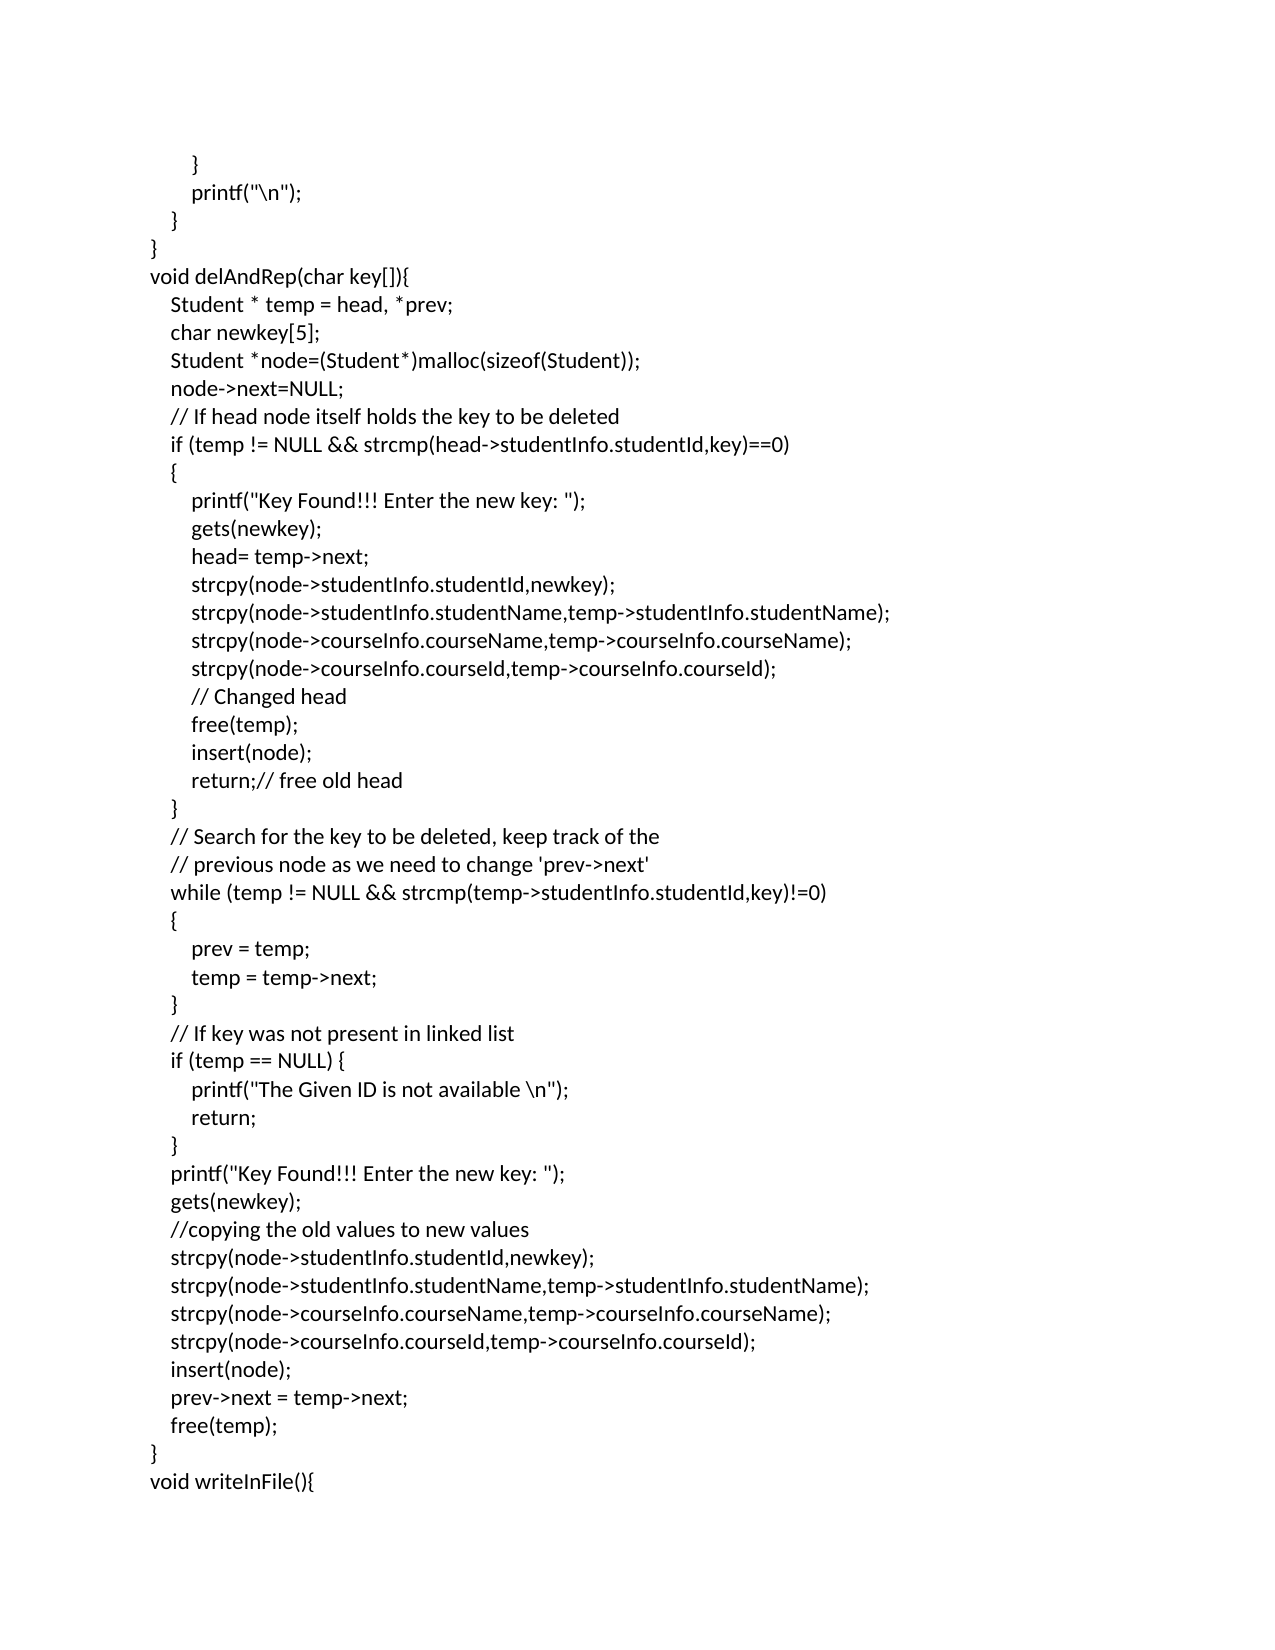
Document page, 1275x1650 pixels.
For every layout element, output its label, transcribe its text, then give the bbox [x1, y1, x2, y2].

text strcpy(node->studentInfo.studentId,newkey); [150, 570, 1125, 598]
text } [150, 794, 1125, 822]
text } [150, 991, 1125, 1019]
text } [150, 206, 1125, 234]
text strcpy(node->courseInfo.courseName,temp->courseInfo.courseName); [150, 1299, 1125, 1327]
text gets(newkey); [150, 1187, 1125, 1215]
text // previous node as we need to change 'prev->next' [150, 851, 1125, 878]
text printf("Key Found!!! Enter the new key: "); [150, 1159, 1125, 1187]
text strcpy(node->studentInfo.studentName,temp->studentInfo.studentName); [150, 1271, 1125, 1299]
text strcpy(node->studentInfo.studentId,newkey); [150, 1243, 1125, 1271]
text // If head node itself holds the key to be deleted [150, 402, 1125, 430]
text return;// free old head [150, 766, 1125, 794]
text free(temp); [150, 1411, 1125, 1439]
text //copying the old values to new values [150, 1215, 1125, 1243]
text printf("The Given ID is not available \n"); [150, 1075, 1125, 1103]
text Student * temp = head, *prev; [150, 290, 1125, 318]
text } [150, 1439, 1125, 1467]
text return; [150, 1103, 1125, 1131]
text insert(node); [150, 738, 1125, 766]
text void writeInFile(){ [150, 1467, 1125, 1495]
text strcpy(node->studentInfo.studentName,temp->studentInfo.studentName); [150, 598, 1125, 626]
text { [150, 907, 1125, 934]
text strcpy(node->courseInfo.courseName,temp->courseInfo.courseName); [150, 626, 1125, 654]
text } [150, 234, 1125, 262]
text strcpy(node->courseInfo.courseId,temp->courseInfo.courseId); [150, 1327, 1125, 1355]
text prev->next = temp->next; [150, 1383, 1125, 1411]
text // If key was not present in linked list [150, 1019, 1125, 1047]
text printf("\n"); [150, 178, 1125, 206]
text if (temp != NULL && strcmp(head->studentInfo.studentId,key)==0) [150, 430, 1125, 458]
text insert(node); [150, 1355, 1125, 1383]
text prev = temp; [150, 934, 1125, 963]
text printf("Key Found!!! Enter the new key: "); [150, 486, 1125, 514]
text { [150, 458, 1125, 486]
text } [150, 150, 1125, 178]
text while (temp != NULL && strcmp(temp->studentInfo.studentId,key)!=0) [150, 878, 1125, 907]
text // Changed head [150, 682, 1125, 710]
text gets(newkey); [150, 514, 1125, 542]
text } [150, 1131, 1125, 1159]
text char newkey[5]; [150, 318, 1125, 346]
text node->next=NULL; [150, 374, 1125, 402]
text Student *node=(Student*)malloc(sizeof(Student)); [150, 346, 1125, 374]
text strcpy(node->courseInfo.courseId,temp->courseInfo.courseId); [150, 654, 1125, 682]
text // Search for the key to be deleted, keep track of the [150, 822, 1125, 851]
text free(temp); [150, 710, 1125, 738]
text if (temp == NULL) { [150, 1047, 1125, 1075]
text void delAndRep(char key[]){ [150, 262, 1125, 290]
text head= temp->next; [150, 542, 1125, 570]
text temp = temp->next; [150, 963, 1125, 991]
